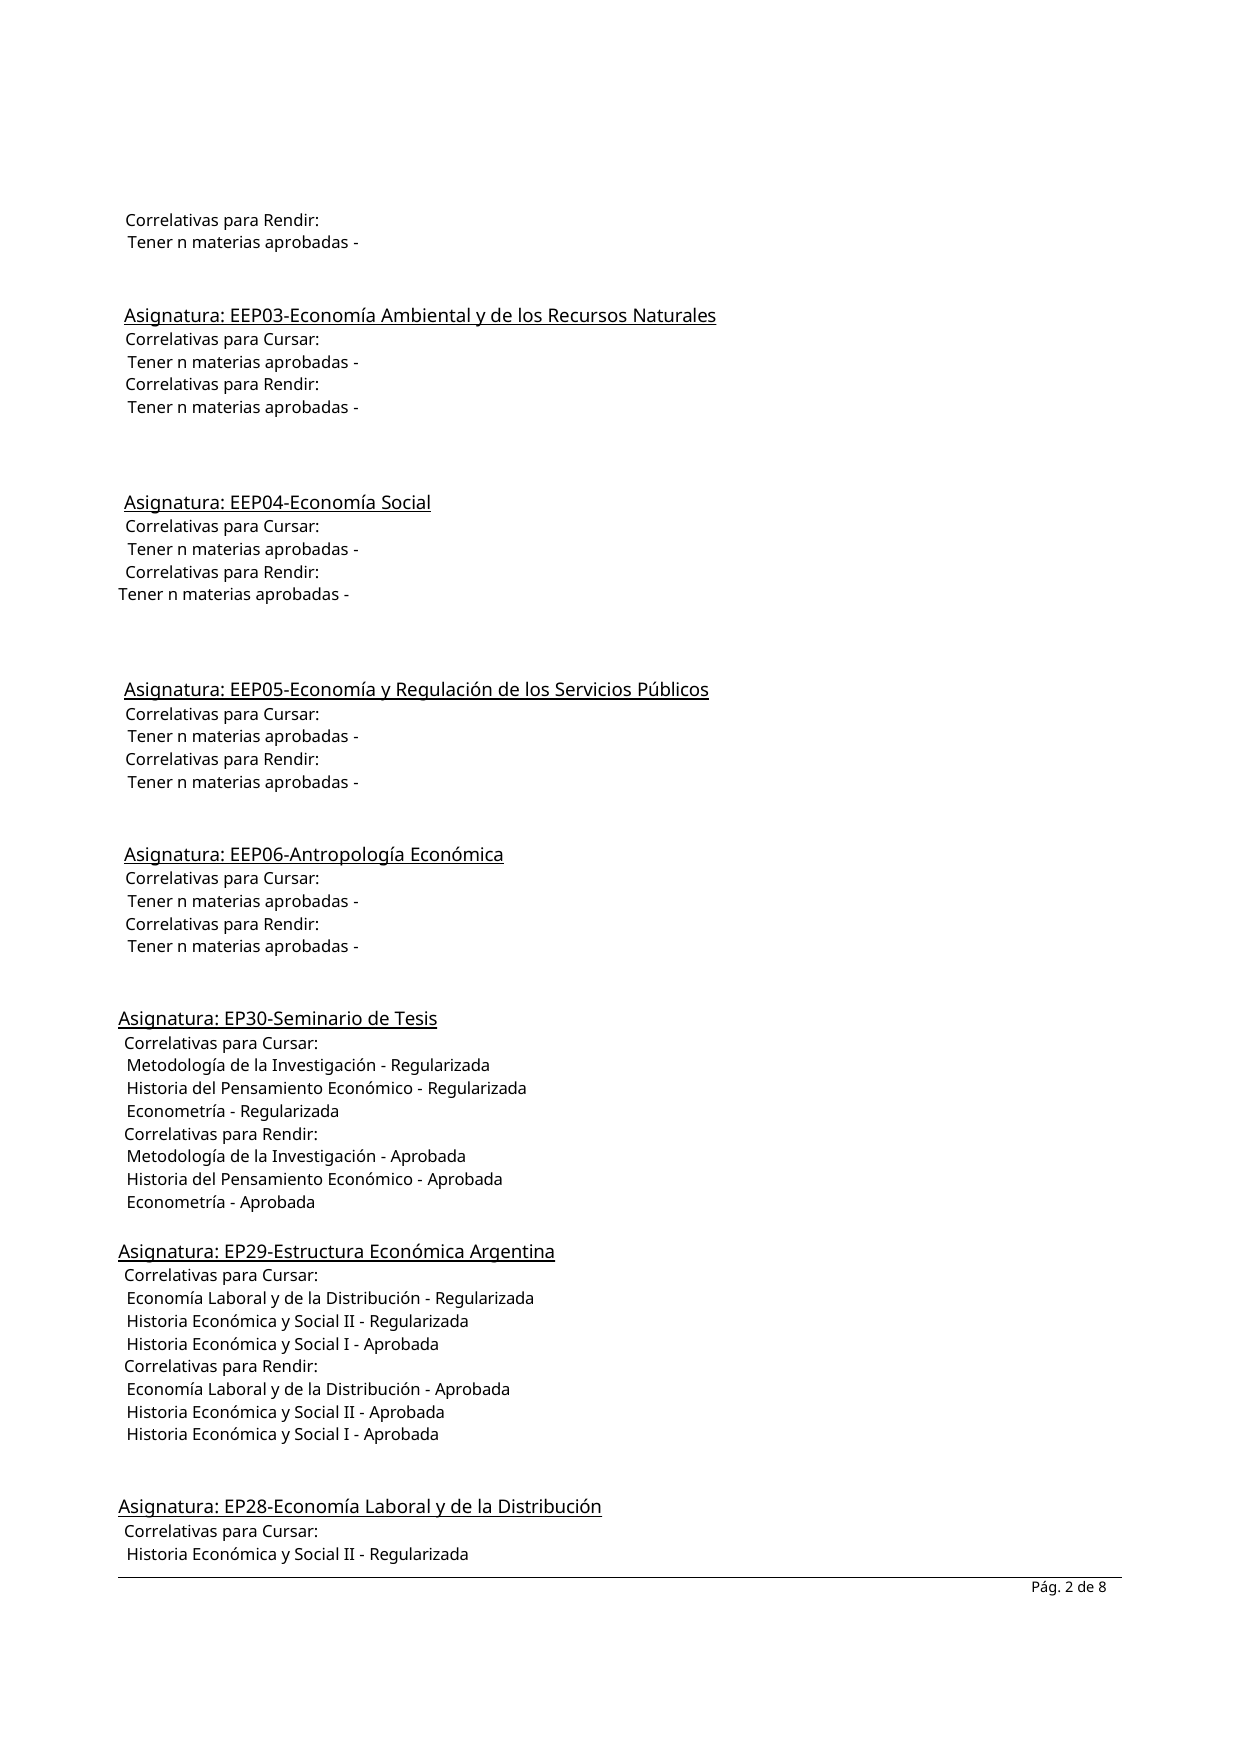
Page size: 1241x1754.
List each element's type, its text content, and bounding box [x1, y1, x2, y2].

text Metodología de la Investigación - Aprobada [126, 1145, 1063, 1167]
text Correlativas para Cursar: [125, 327, 1063, 350]
text Historia Económica y Social II - Regularizada [126, 1542, 1063, 1565]
text Historia del Pensamiento Económico - Regularizada [126, 1077, 1063, 1099]
text Tener n materias aprobadas - [127, 537, 1063, 560]
text Historia Económica y Social I - Aprobada [126, 1423, 1063, 1446]
subtitle Asignatura: EP28-Economía Laboral y de la Distribución [118, 1494, 1063, 1519]
text Correlativas para Rendir: [125, 560, 1063, 583]
text Metodología de la Investigación - Regularizada [126, 1054, 1063, 1077]
text Historia Económica y Social II - Regularizada [126, 1309, 1063, 1332]
text Tener n materias aprobadas - [127, 231, 1063, 254]
text Correlativas para Cursar: [124, 1264, 1063, 1287]
text Correlativas para Cursar: [125, 702, 1063, 725]
text Correlativas para Rendir: [124, 1122, 1063, 1145]
text Tener n materias aprobadas - [127, 396, 1063, 418]
text Economía Laboral y de la Distribución - Regularizada [126, 1287, 1063, 1309]
text Correlativas para Rendir: [125, 373, 1063, 396]
text Correlativas para Rendir: [125, 912, 1063, 935]
subtitle Asignatura: EP30-Seminario de Tesis [118, 1006, 1063, 1031]
text Econometría - Aprobada [126, 1190, 1063, 1213]
subtitle Asignatura: EEP05-Economía y Regulación de los Servicios Públicos [124, 677, 1063, 702]
text Tener n materias aprobadas - [127, 889, 1063, 912]
text Tener n materias aprobadas - [127, 725, 1063, 747]
text Correlativas para Cursar: [125, 515, 1063, 537]
text Correlativas para Rendir: [125, 208, 1063, 231]
text Correlativas para Rendir: [125, 747, 1063, 770]
subtitle Asignatura: EEP04-Economía Social [124, 489, 1063, 515]
text Tener n materias aprobadas - [118, 583, 1063, 606]
text Correlativas para Cursar: [124, 1519, 1063, 1542]
text Tener n materias aprobadas - [127, 770, 1063, 793]
text Correlativas para Cursar: [124, 1031, 1063, 1054]
text Economía Laboral y de la Distribución - Aprobada [126, 1377, 1063, 1400]
text Econometría - Regularizada [126, 1099, 1063, 1122]
subtitle Asignatura: EEP03-Economía Ambiental y de los Recursos Naturales [124, 302, 1063, 327]
text Historia Económica y Social I - Aprobada [126, 1332, 1063, 1355]
text Correlativas para Rendir: [124, 1355, 1063, 1377]
text Historia del Pensamiento Económico - Aprobada [126, 1167, 1063, 1190]
text Tener n materias aprobadas - [127, 350, 1063, 373]
text Tener n materias aprobadas - [127, 935, 1063, 957]
text Historia Económica y Social II - Aprobada [126, 1400, 1063, 1423]
text Correlativas para Cursar: [125, 867, 1063, 889]
subtitle Asignatura: EEP06-Antropología Económica [124, 841, 1063, 867]
subtitle Asignatura: EP29-Estructura Económica Argentina [118, 1238, 1063, 1264]
